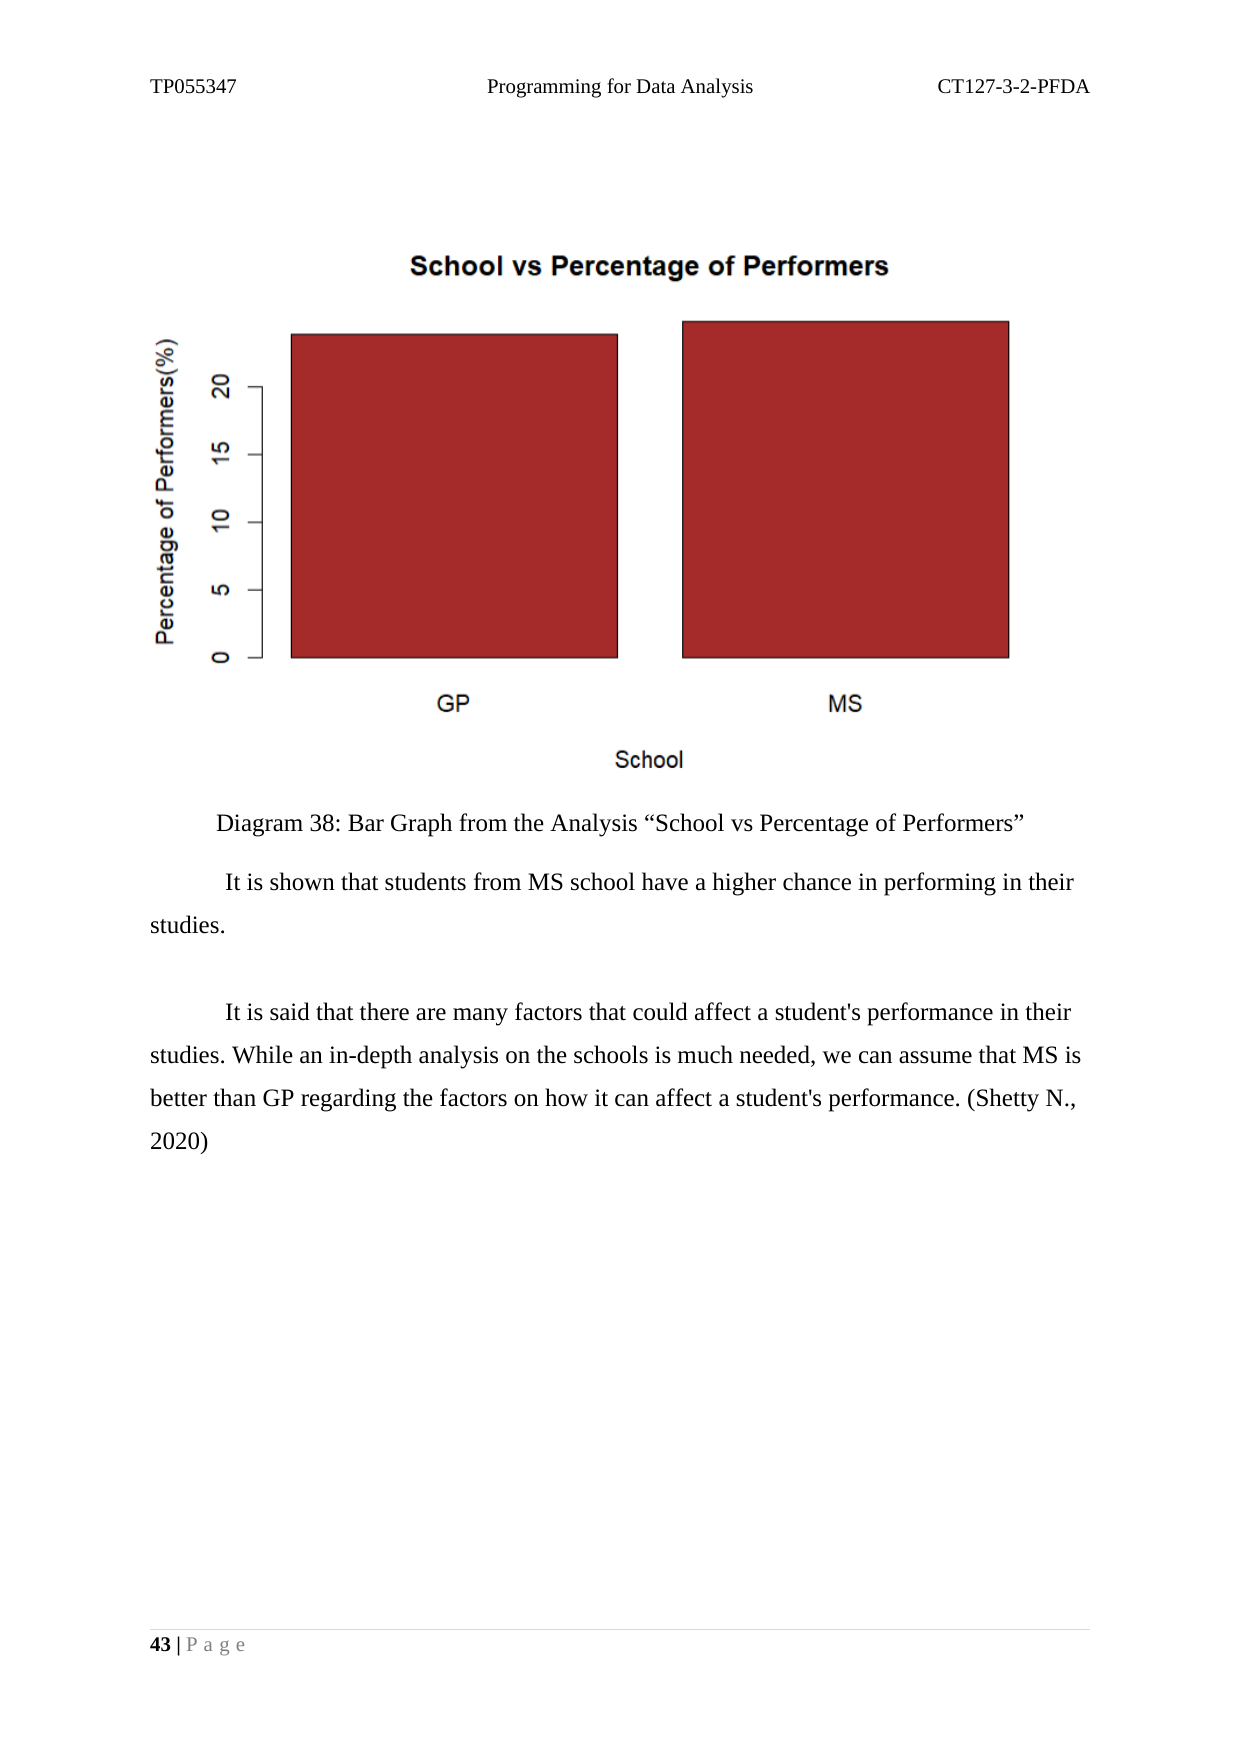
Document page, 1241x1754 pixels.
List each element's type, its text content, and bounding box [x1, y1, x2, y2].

text It is shown that students from MS school have a higher chance in performing in their studies. [150, 867, 1090, 939]
text Diagram 38: Bar Graph from the Analysis “School vs Percentage of Performers” [150, 808, 1090, 836]
text It is said that there are many factors that could affect a student's performance in their studies. While an in-depth analysis on the schools is much needed, we can assume that MS is better than GP regarding the factors on how it can affect a student's performance. (Shetty N., 2020) [150, 997, 1090, 1155]
picture [150, 209, 1042, 789]
